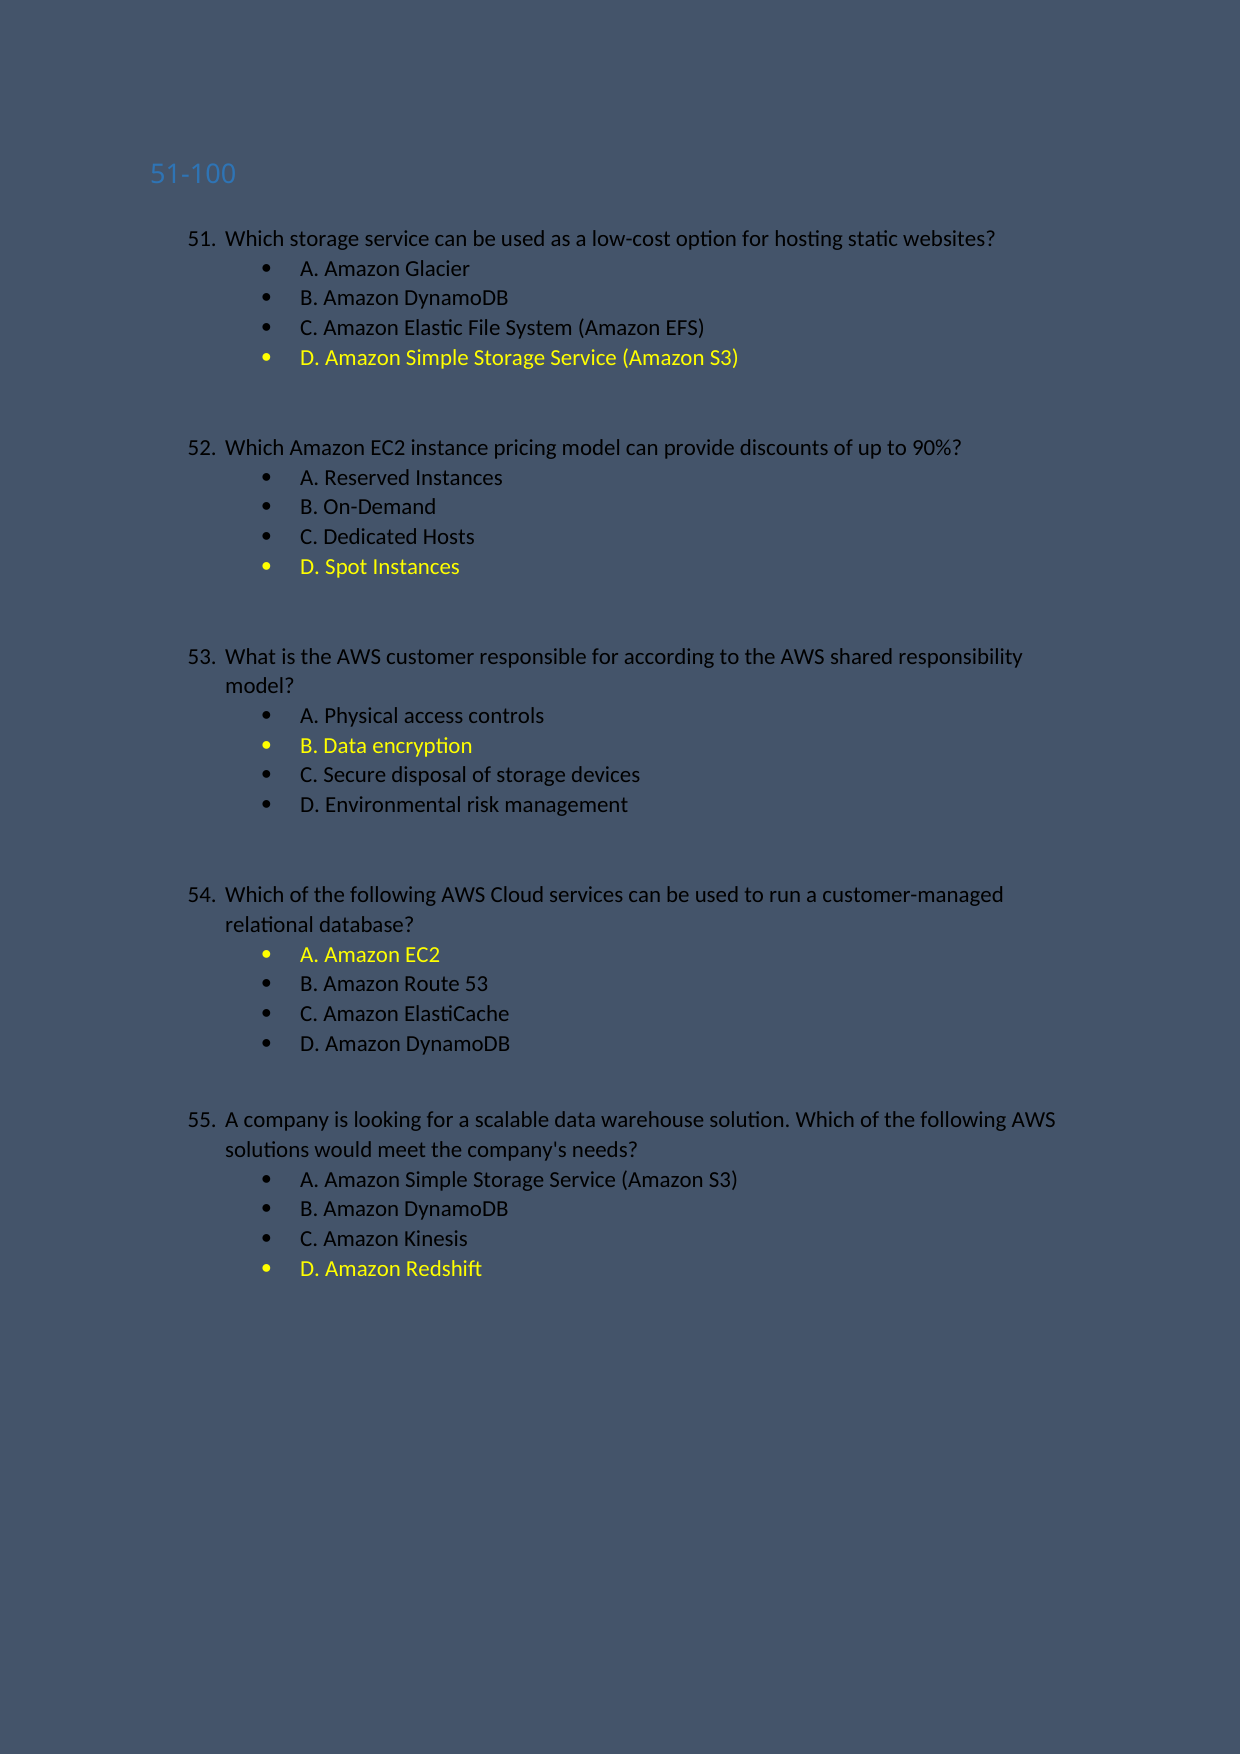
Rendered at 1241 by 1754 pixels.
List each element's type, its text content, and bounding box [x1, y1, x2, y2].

subtitle 51-100 [150, 154, 1090, 191]
list D. Spot Instances [262, 552, 1090, 580]
list C. Amazon Kinesis [262, 1224, 1090, 1252]
list A. Amazon EC2 [262, 940, 1090, 968]
list A company is looking for a scalable data warehouse solution. Which of the following AWS solutions would meet the company's needs? [187, 1105, 1090, 1163]
list Which storage service can be used as a low-cost option for hosting static websites? [187, 224, 1090, 252]
list What is the AWS customer responsible for according to the AWS shared responsibility model? [187, 642, 1090, 699]
list D. Amazon Simple Storage Service (Amazon S3) [262, 343, 1090, 371]
list Which Amazon EC2 instance pricing model can provide discounts of up to 90%? [187, 433, 1090, 461]
list B. Amazon DynamoDB [262, 1194, 1090, 1222]
list Which of the following AWS Cloud services can be used to run a customer-managed relational database? [187, 880, 1090, 938]
list B. Amazon DynamoDB [262, 283, 1090, 312]
list D. Environmental risk management [262, 790, 1090, 818]
list C. Secure disposal of storage devices [262, 761, 1090, 789]
list B. Data encryption [262, 731, 1090, 759]
list C. Amazon Elastic File System (Amazon EFS) [262, 313, 1090, 341]
list C. Dedicated Hosts [262, 522, 1090, 550]
list A. Physical access controls [262, 701, 1090, 729]
list C. Amazon ElastiCache [262, 999, 1090, 1027]
list D. Amazon DynamoDB [262, 1029, 1090, 1057]
list A. Amazon Simple Storage Service (Amazon S3) [262, 1165, 1090, 1193]
list B. Amazon Route 53 [262, 969, 1090, 997]
list A. Reserved Instances [262, 463, 1090, 491]
list A. Amazon Glacier [262, 254, 1090, 282]
list D. Amazon Redshift [262, 1254, 1090, 1282]
list B. On-Demand [262, 492, 1090, 520]
